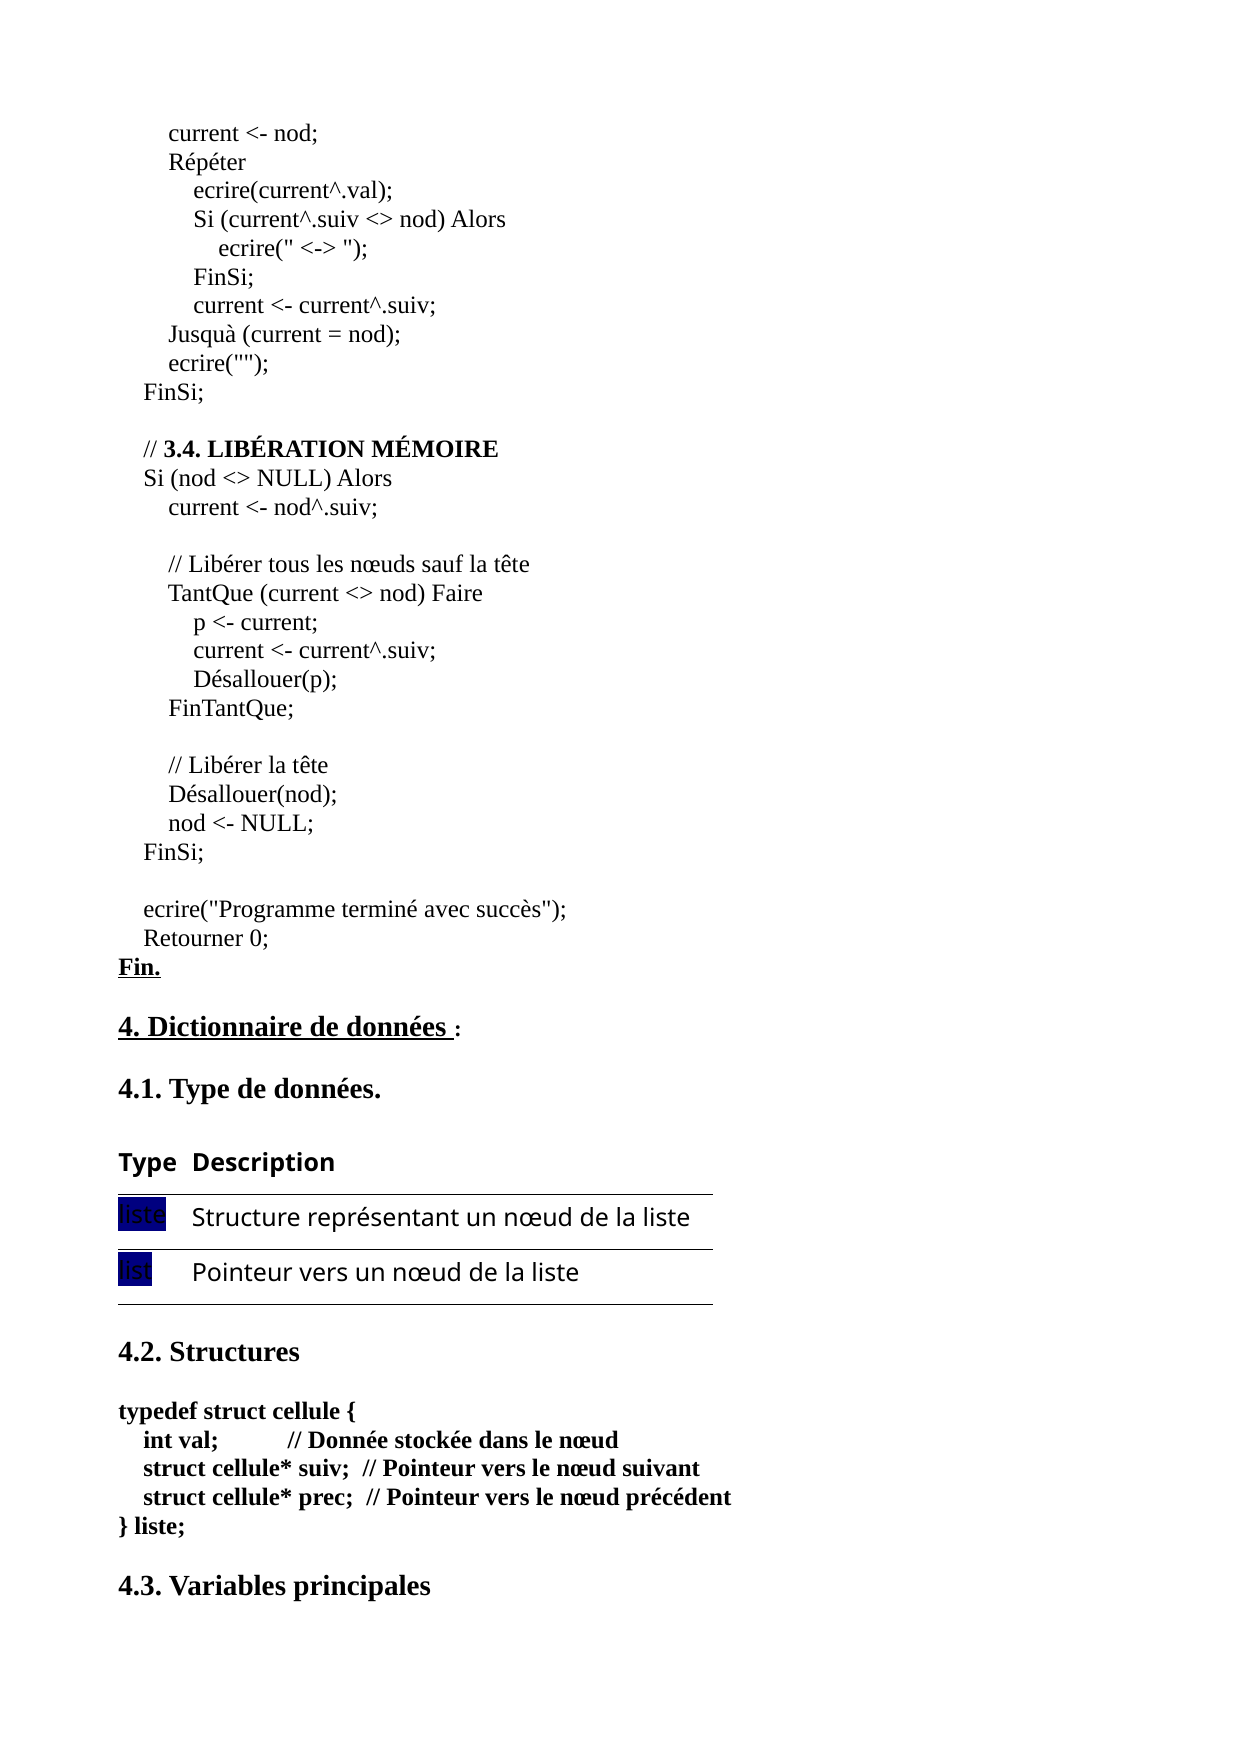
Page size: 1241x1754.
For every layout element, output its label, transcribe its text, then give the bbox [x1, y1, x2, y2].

text FinSi; [118, 262, 1122, 291]
table_header Type [118, 1139, 192, 1194]
text nod <- NULL; [118, 808, 1122, 837]
text current <- current^.suiv; [118, 291, 1122, 319]
text // 3.4. LIBÉRATION MÉMOIRE [118, 434, 1122, 463]
text current <- nod; [118, 118, 1122, 147]
table_cell Structure représentant un nœud de la liste [192, 1195, 713, 1249]
text Fin. [118, 952, 1122, 981]
text struct cellule* prec; // Pointeur vers le nœud précédent [118, 1482, 1122, 1511]
text int val; // Donnée stockée dans le nœud [118, 1425, 1122, 1453]
text } liste; [118, 1511, 1122, 1540]
text current <- current^.suiv; [118, 636, 1122, 664]
text FinSi; [118, 837, 1122, 866]
text FinTantQue; [118, 693, 1122, 722]
text 4.1. Type de données. [118, 1072, 1122, 1105]
table_cell liste [118, 1195, 192, 1249]
text Désallouer(p); [118, 664, 1122, 693]
table_cell list [118, 1250, 192, 1304]
text Répéter [118, 147, 1122, 176]
text TantQue (current <> nod) Faire [118, 578, 1122, 607]
text Si (nod <> NULL) Alors [118, 463, 1122, 492]
text Retourner 0; [118, 923, 1122, 952]
text // Libérer la tête [118, 751, 1122, 779]
text ecrire(" <-> "); [118, 233, 1122, 262]
text struct cellule* suiv; // Pointeur vers le nœud suivant [118, 1453, 1122, 1482]
text FinSi; [118, 377, 1122, 406]
text p <- current; [118, 607, 1122, 636]
table_header Description [192, 1139, 713, 1194]
text ecrire(current^.val); [118, 176, 1122, 204]
text 4. Dictionnaire de données : [118, 1009, 1122, 1043]
text typedef struct cellule { [118, 1396, 1122, 1425]
text 4.2. Structures [118, 1334, 1122, 1367]
text Désallouer(nod); [118, 779, 1122, 808]
text 4.3. Variables principales [118, 1568, 1122, 1602]
text ecrire(""); [118, 348, 1122, 377]
text // Libérer tous les nœuds sauf la tête [118, 549, 1122, 578]
table_cell Pointeur vers un nœud de la liste [192, 1250, 713, 1304]
text current <- nod^.suiv; [118, 492, 1122, 521]
text Si (current^.suiv <> nod) Alors [118, 204, 1122, 233]
text ecrire("Programme terminé avec succès"); [118, 894, 1122, 923]
text Jusquà (current = nod); [118, 319, 1122, 348]
